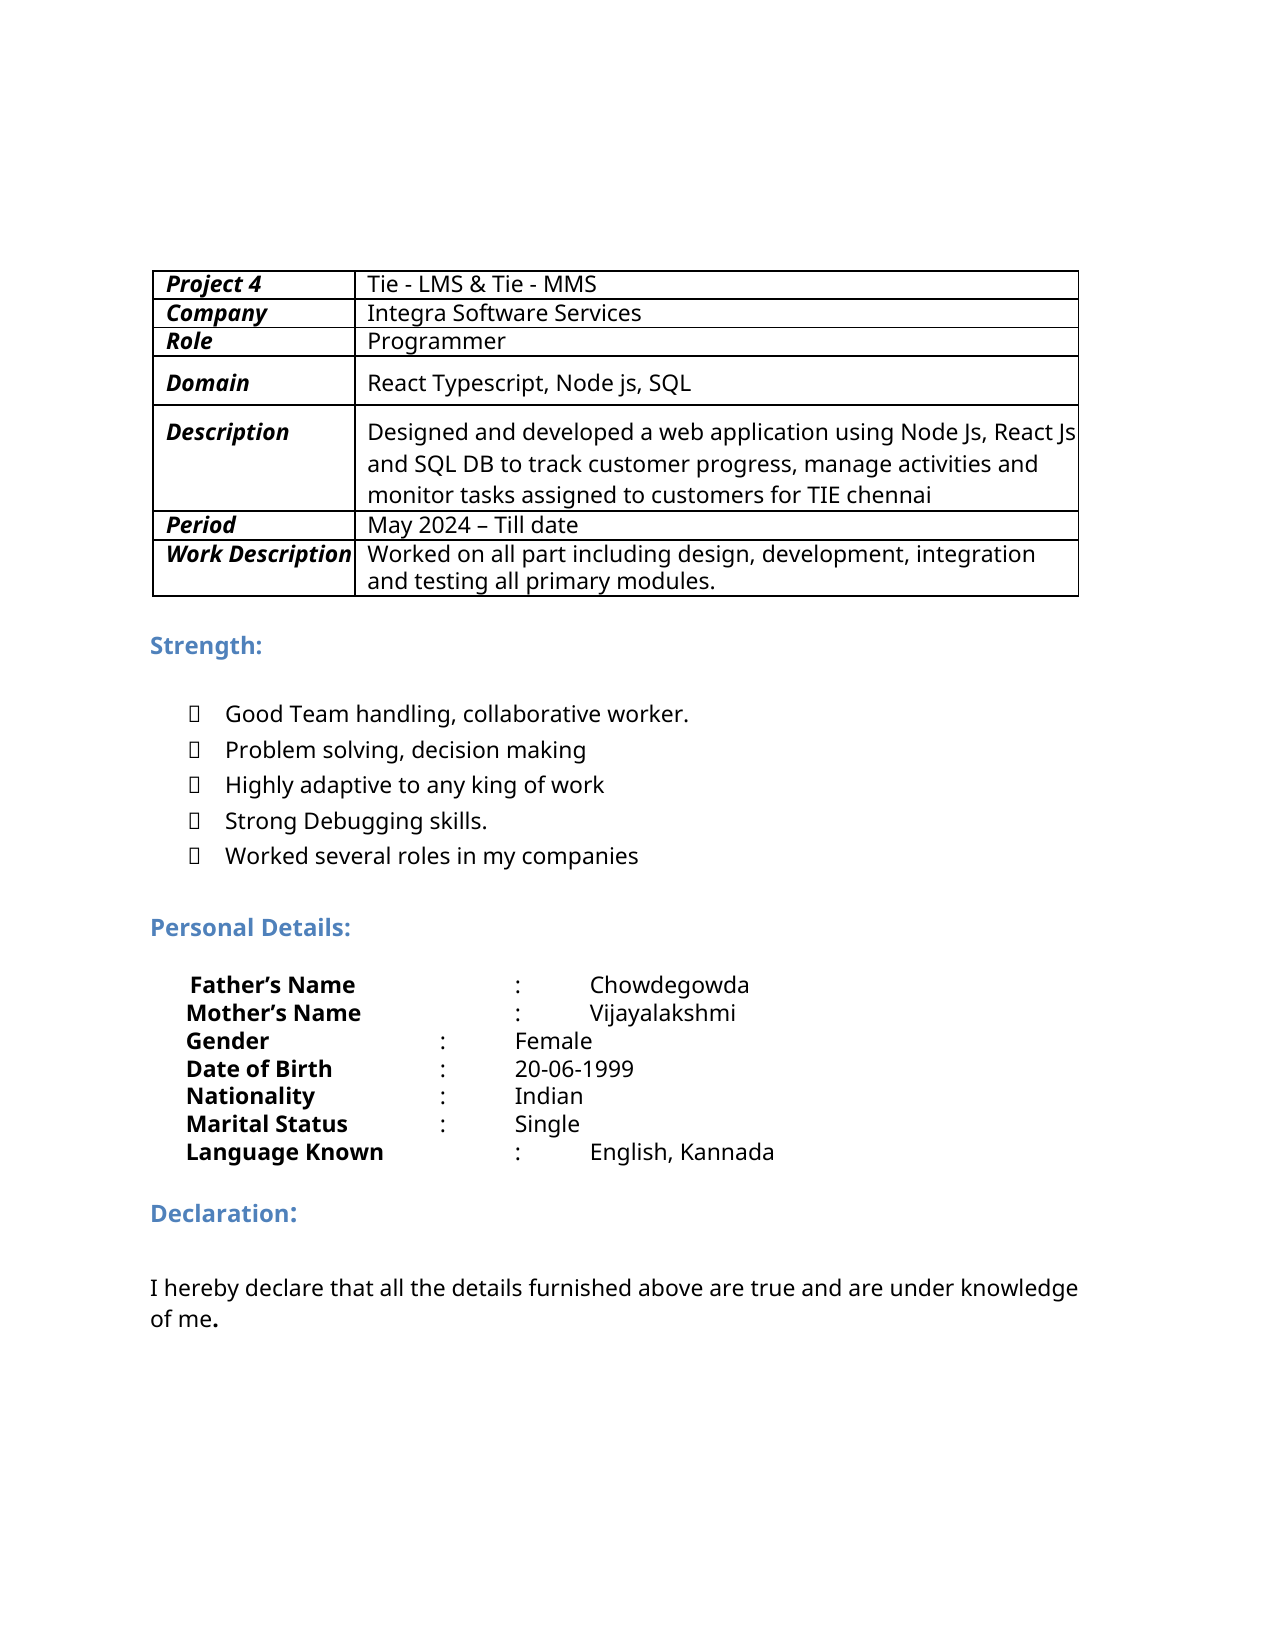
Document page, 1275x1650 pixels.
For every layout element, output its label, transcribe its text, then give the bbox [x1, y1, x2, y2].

table_cell Designed and developed a web application using Node Js, React Js and SQL DB to track customer progress, manage activities and monitor tasks assigned to customers for TIE chennai [356, 406, 1078, 510]
table_cell Description [154, 406, 354, 510]
table_cell Company [154, 300, 354, 327]
subtitle Declaration: [150, 1194, 1150, 1231]
table_cell Worked on all part including design, development, integration and testing all primary modules. [356, 541, 1078, 595]
table_header Tie - LMS & Tie - MMS [356, 272, 1078, 298]
table_cell Programmer [356, 328, 1078, 355]
text Marital Status : Single [150, 1110, 1150, 1138]
text Mother’s Name : Vijayalakshmi [150, 999, 1150, 1027]
subtitle Personal Details: [139, 911, 1150, 943]
text Gender : Female [150, 1027, 1150, 1055]
table_cell Work Description [154, 541, 354, 595]
table_cell Role [154, 328, 354, 355]
table_cell Period [154, 512, 354, 539]
text Date of Birth : 20-06-1999 [150, 1055, 1150, 1083]
text Strength: [150, 629, 1150, 662]
table_cell Integra Software Services [356, 300, 1078, 327]
list Worked several roles in my companies [187, 840, 1098, 871]
text Father’s Name : Chowdegowda [139, 971, 1150, 999]
text Nationality : Indian [150, 1083, 1150, 1110]
table_header Project 4 [154, 272, 354, 298]
list Highly adaptive to any king of work [187, 769, 1098, 801]
table_cell May 2024 – Till date [356, 512, 1078, 539]
text Language Known : English, Kannada [150, 1138, 1150, 1166]
list Good Team handling, collaborative worker. [187, 698, 1098, 730]
table_cell Domain [154, 357, 354, 404]
text I hereby declare that all the details furnished above are true and are under knowledge of me. [150, 1272, 1105, 1334]
list Problem solving, decision making [187, 734, 1098, 765]
table_cell React Typescript, Node js, SQL [356, 357, 1078, 404]
list Strong Debugging skills. [187, 805, 1098, 836]
